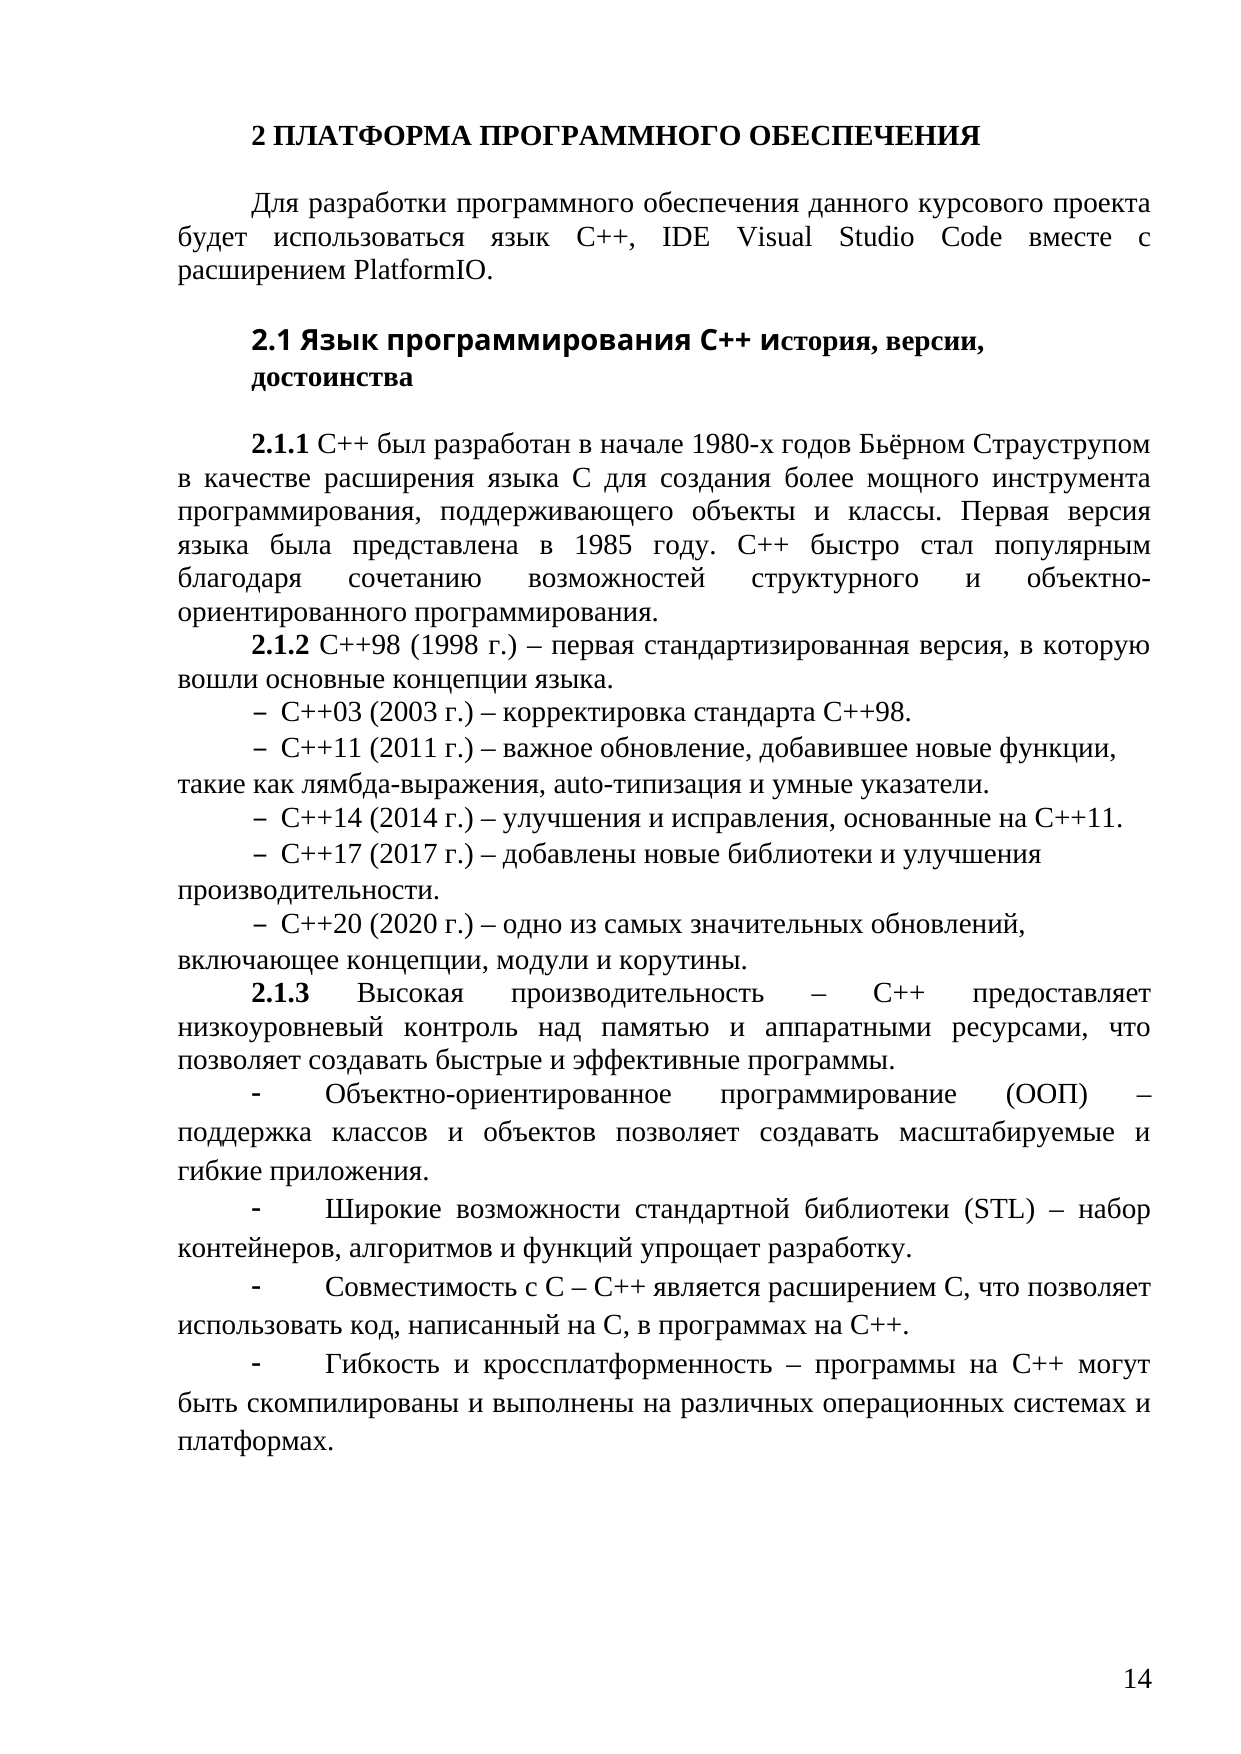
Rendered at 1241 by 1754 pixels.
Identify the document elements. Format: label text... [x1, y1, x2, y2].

text 2.1.2 C++98 (1998 г.) – первая стандартизированная версия, в которую вошли основные концепции языка. [177, 627, 1152, 694]
list C++03 (2003 г.) – корректировка стандарта C++98. [177, 694, 1152, 731]
list Объектно-ориентированное программирование (ООП) – поддержка классов и объектов позволяет создавать масштабируемые и гибкие приложения. [177, 1076, 1152, 1187]
list C++14 (2014 г.) – улучшения и исправления, основанные на C++11. [177, 800, 1152, 836]
list C++11 (2011 г.) – важное обновление, добавившее новые функции, такие как лямбда-выражения, auto-типизация и умные указатели. [177, 731, 1152, 800]
text 2.1.1 C++ был разработан в начале 1980-х годов Бьёрном Страуструпом в качестве расширения языка C для создания более мощного инструмента программирования, поддерживающего объекты и классы. Первая версия языка была представлена в 1985 году. C++ быстро стал популярным благодаря сочетанию возможностей структурного и объектно-ориентированного программирования. [177, 426, 1152, 627]
list Совместимость с C – C++ является расширением C, что позволяет использовать код, написанный на C, в программах на C++. [177, 1269, 1152, 1341]
subtitle 2 ПЛАТФОРМА ПРОГРАММНОГО ОБЕСПЕЧЕНИЯ [177, 118, 1152, 152]
text 2.1.3 Высокая производительность – C++ предоставляет низкоуровневый контроль над памятью и аппаратными ресурсами, что позволяет создавать быстрые и эффективные программы. [177, 975, 1152, 1076]
subtitle 2.1 Язык программирования C++ история, версии, достоинства [251, 319, 1152, 393]
list Гибкость и кроссплатформенность – программы на C++ могут быть скомпилированы и выполнены на различных операционных системах и платформах. [177, 1346, 1152, 1457]
list C++17 (2017 г.) – добавлены новые библиотеки и улучшения производительности. [177, 836, 1152, 906]
list Широкие возможности стандартной библиотеки (STL) – набор контейнеров, алгоритмов и функций упрощает разработку. [177, 1192, 1152, 1264]
list C++20 (2020 г.) – одно из самых значительных обновлений, включающее концепции, модули и корутины. [177, 906, 1152, 975]
text Для разработки программного обеспечения данного курсового проекта будет использоваться язык C++, IDE Visual Studio Code вместе с расширением PlatformIO. [177, 185, 1152, 286]
